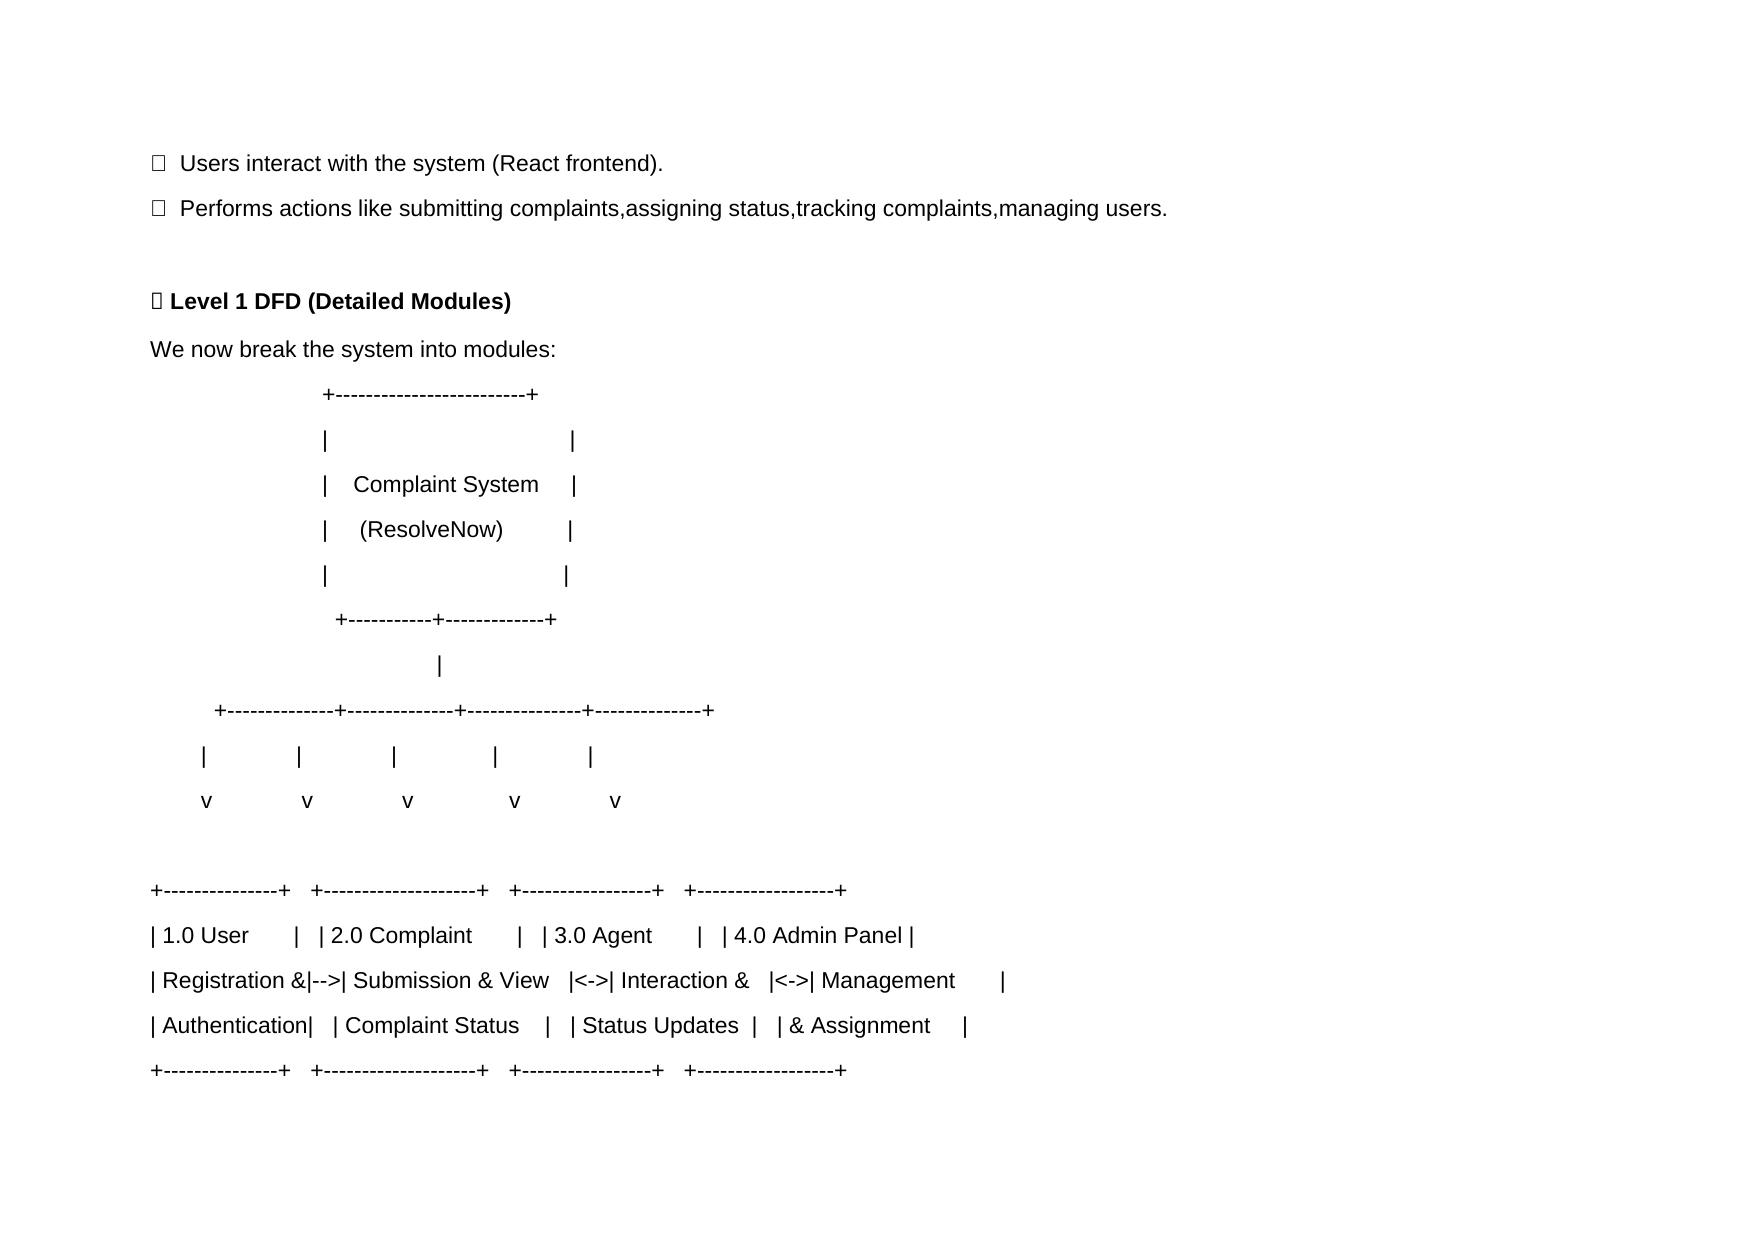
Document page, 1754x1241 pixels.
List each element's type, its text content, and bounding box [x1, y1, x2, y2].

text +---------------+ +--------------------+ +-----------------+ +------------------+ [150, 877, 1665, 903]
text | (ResolveNow) | [150, 516, 1665, 542]
text | | [150, 561, 1665, 588]
text | 1.0 User | | 2.0 Complaint | | 3.0 Agent | | 4.0 Admin Panel | [150, 922, 1665, 948]
text +--------------+--------------+---------------+--------------+ [150, 697, 1665, 723]
text  Users interact with the system (React frontend). [150, 150, 1665, 176]
text | Registration &|-->| Submission & View |<->| Interaction & |<->| Management | [150, 967, 1665, 993]
text | [150, 651, 1665, 678]
text v v v v v [150, 787, 1665, 813]
text | | [150, 426, 1665, 452]
text +-------------------------+ [150, 381, 1665, 407]
text | | | | | [150, 742, 1665, 768]
text | Complaint System | [150, 471, 1665, 497]
text +-----------+-------------+ [150, 606, 1665, 633]
text  Performs actions like submitting complaints,assigning status,tracking complaints,managing users. [150, 195, 1665, 221]
text We now break the system into modules: [150, 336, 1665, 362]
text ✅ Level 1 DFD (Detailed Modules) [150, 285, 1665, 317]
text | Authentication| | Complaint Status | | Status Updates | | & Assignment | [150, 1012, 1665, 1039]
text +---------------+ +--------------------+ +-----------------+ +------------------+ [150, 1057, 1665, 1084]
